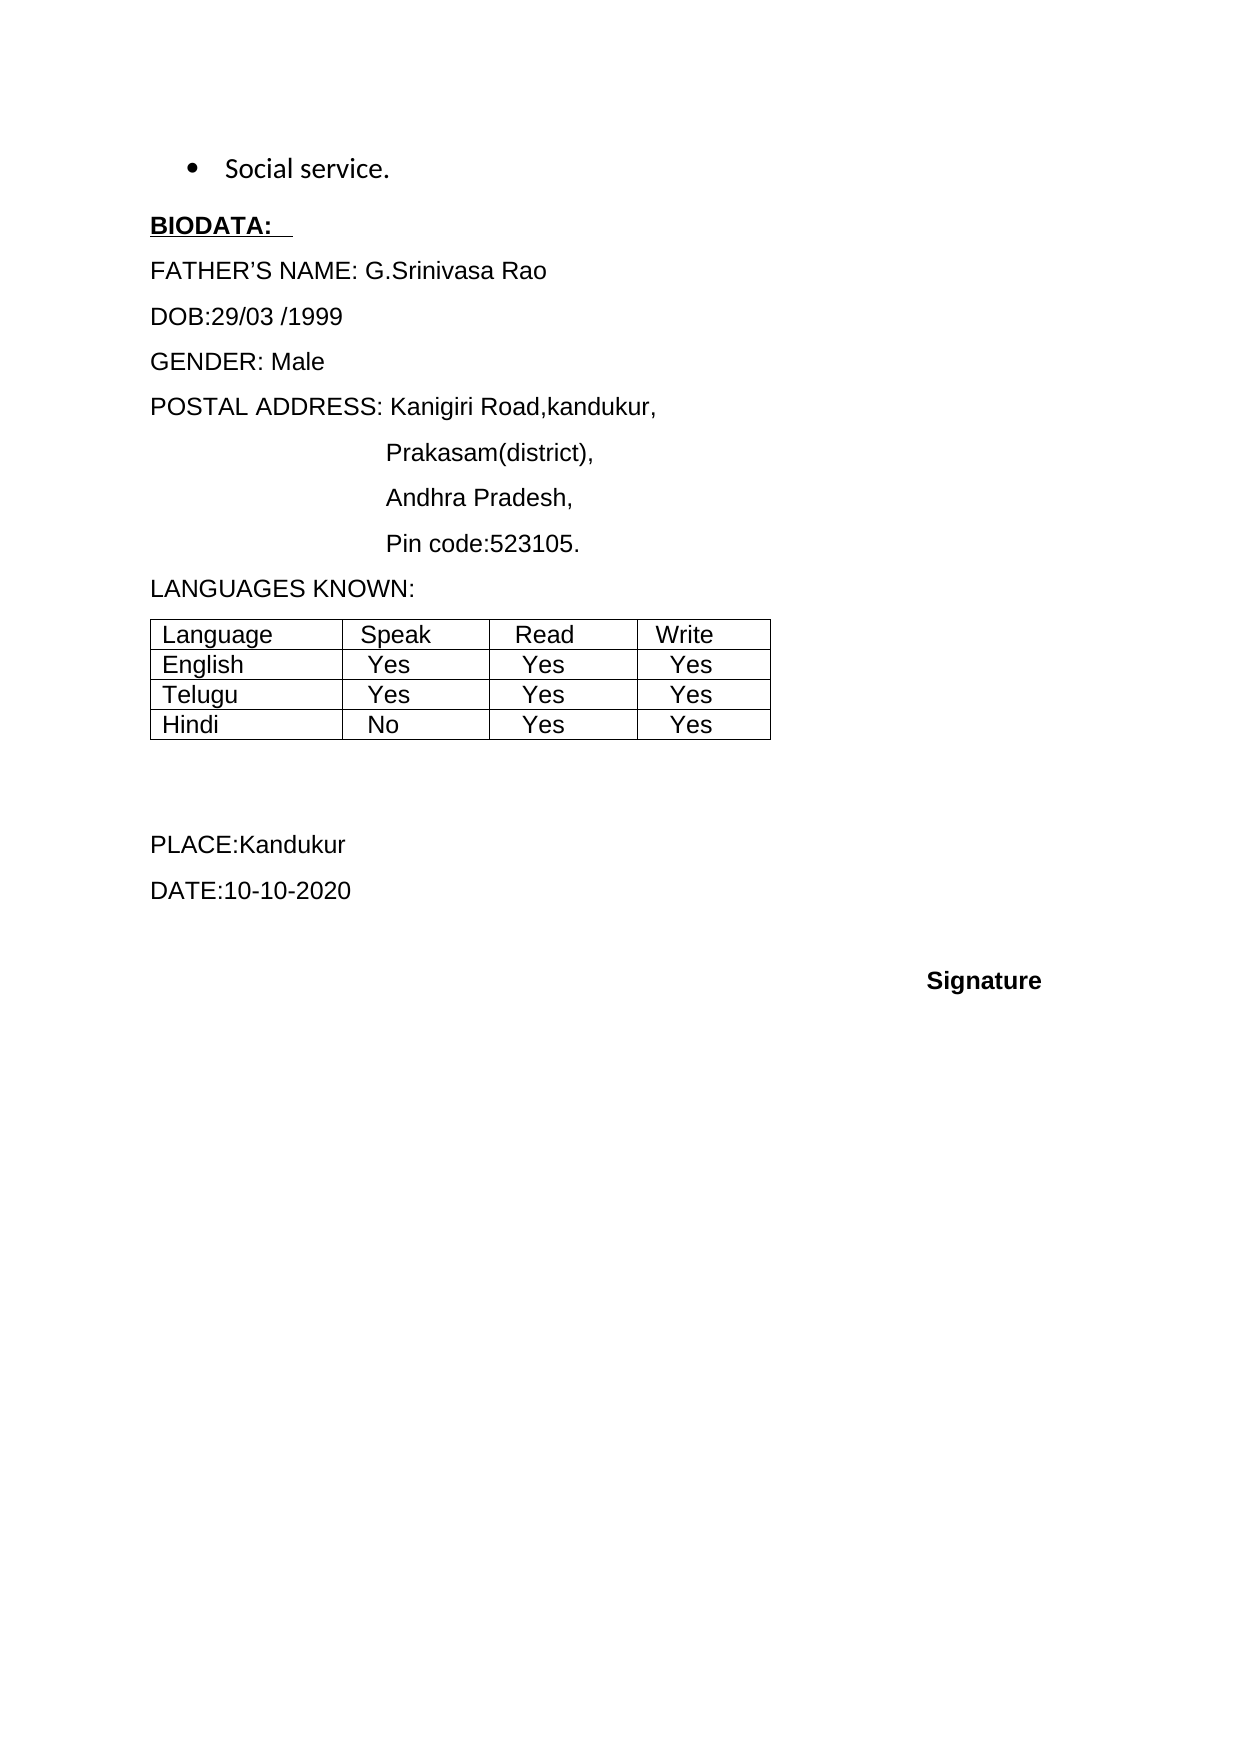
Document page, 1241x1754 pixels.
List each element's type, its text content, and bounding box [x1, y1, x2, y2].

text DATE:10-10-2020 [150, 876, 1090, 904]
table_header Read [490, 620, 637, 649]
table_cell Yes [343, 650, 489, 679]
text Pin code:523105. [150, 528, 1090, 557]
table_cell Yes [638, 650, 770, 679]
text FATHER’S NAME: G.Srinivasa Rao [150, 256, 1090, 285]
table_cell Telugu [151, 680, 342, 709]
text BIODATA: [150, 211, 1090, 239]
text Andhra Pradesh, [150, 483, 1090, 512]
table_header Write [638, 620, 770, 649]
text Prakasam(district), [150, 438, 1090, 466]
text Signature [150, 966, 1090, 995]
table_cell English [151, 650, 342, 679]
table_cell Hindi [151, 710, 342, 738]
text LANGUAGES KNOWN: [150, 574, 1090, 603]
table_cell No [343, 710, 489, 738]
list Social service. [187, 150, 1090, 186]
table_header Language [151, 620, 342, 649]
text PLACE:Kandukur [150, 830, 1090, 859]
table_cell Yes [490, 680, 637, 709]
table_cell Yes [490, 650, 637, 679]
table_header Speak [343, 620, 489, 649]
text DOB:29/03 /1999 [150, 301, 1090, 330]
text GENDER: Male [150, 347, 1090, 376]
table_cell Yes [343, 680, 489, 709]
table_cell Yes [638, 680, 770, 709]
text POSTAL ADDRESS: Kanigiri Road,kandukur, [150, 392, 1090, 421]
table_cell Yes [490, 710, 637, 738]
table_cell Yes [638, 710, 770, 738]
